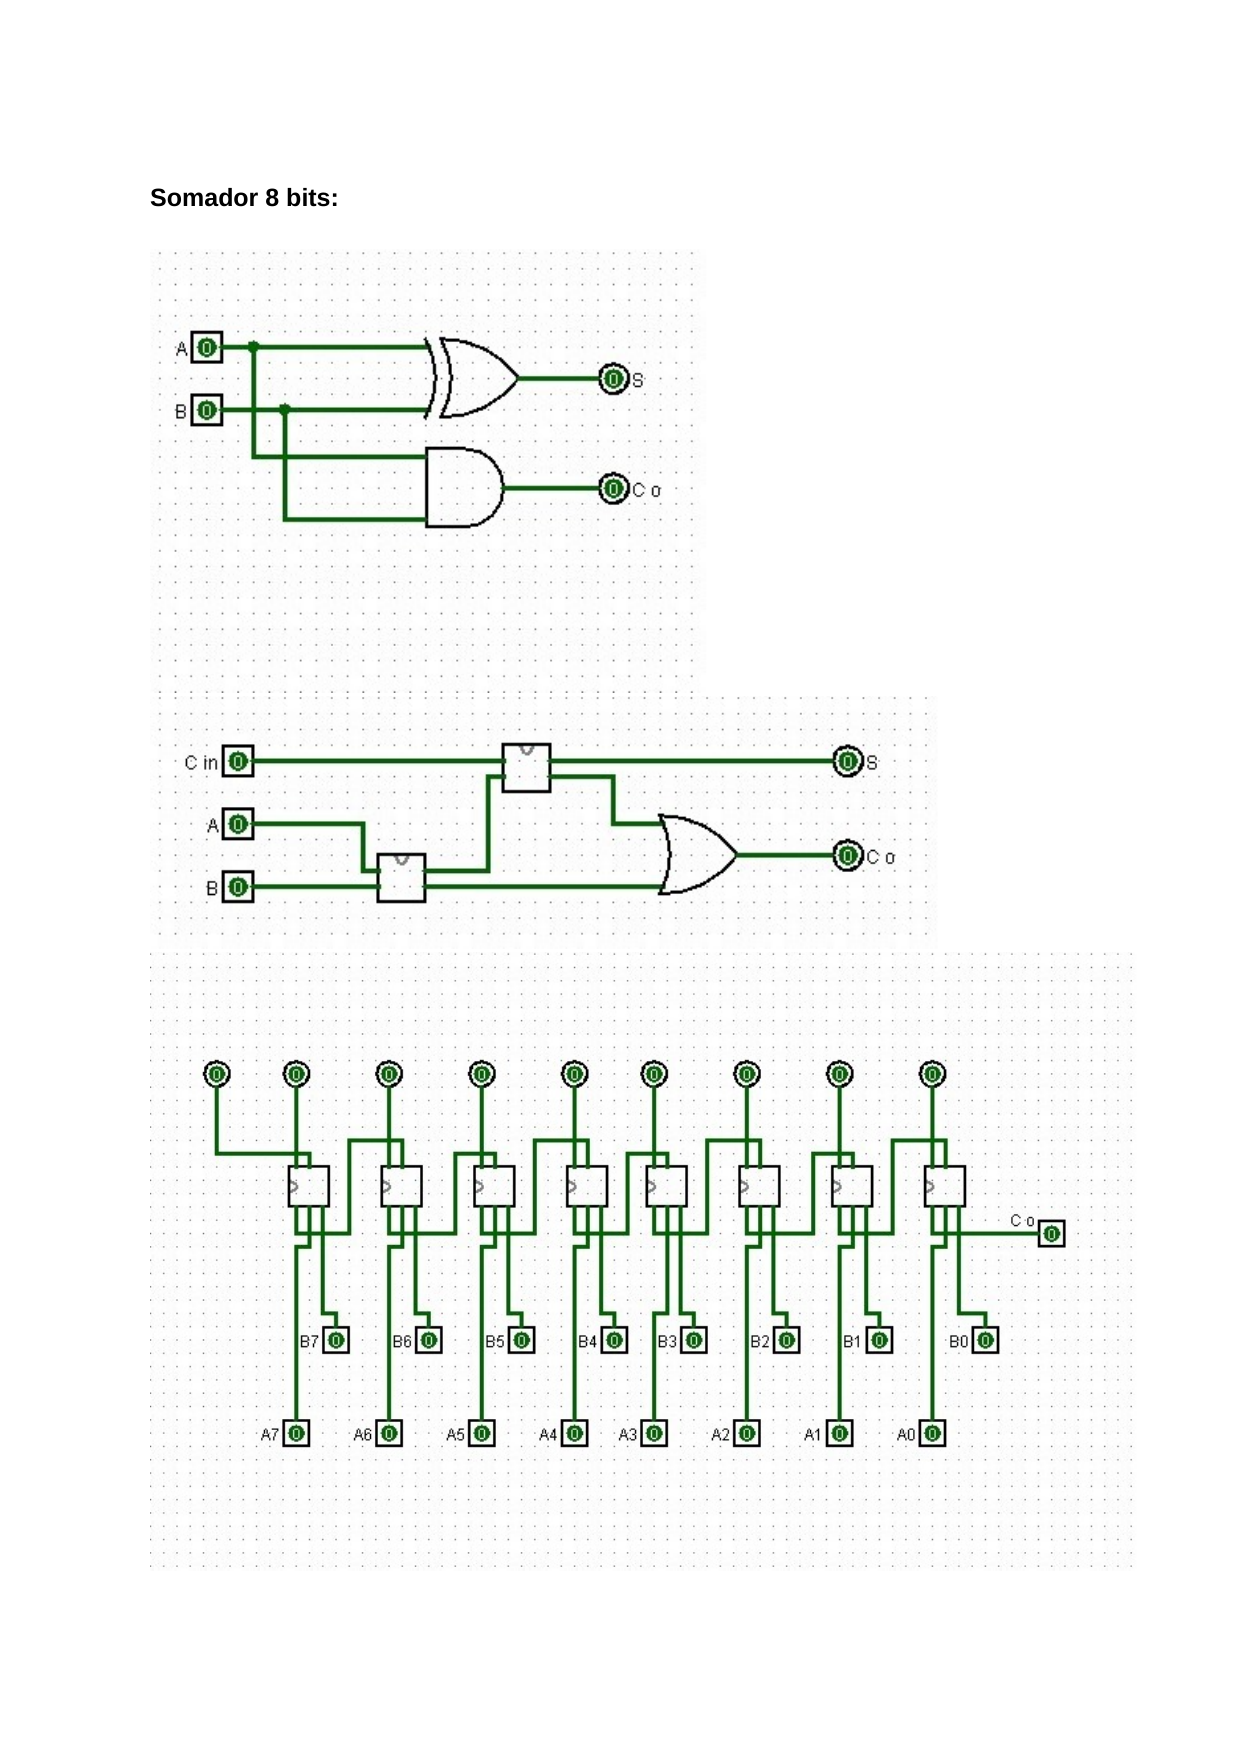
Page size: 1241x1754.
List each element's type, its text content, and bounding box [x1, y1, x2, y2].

picture [150, 696, 938, 949]
picture [150, 249, 707, 693]
picture [150, 952, 1140, 1571]
text Somador 8 bits: [150, 183, 1090, 212]
